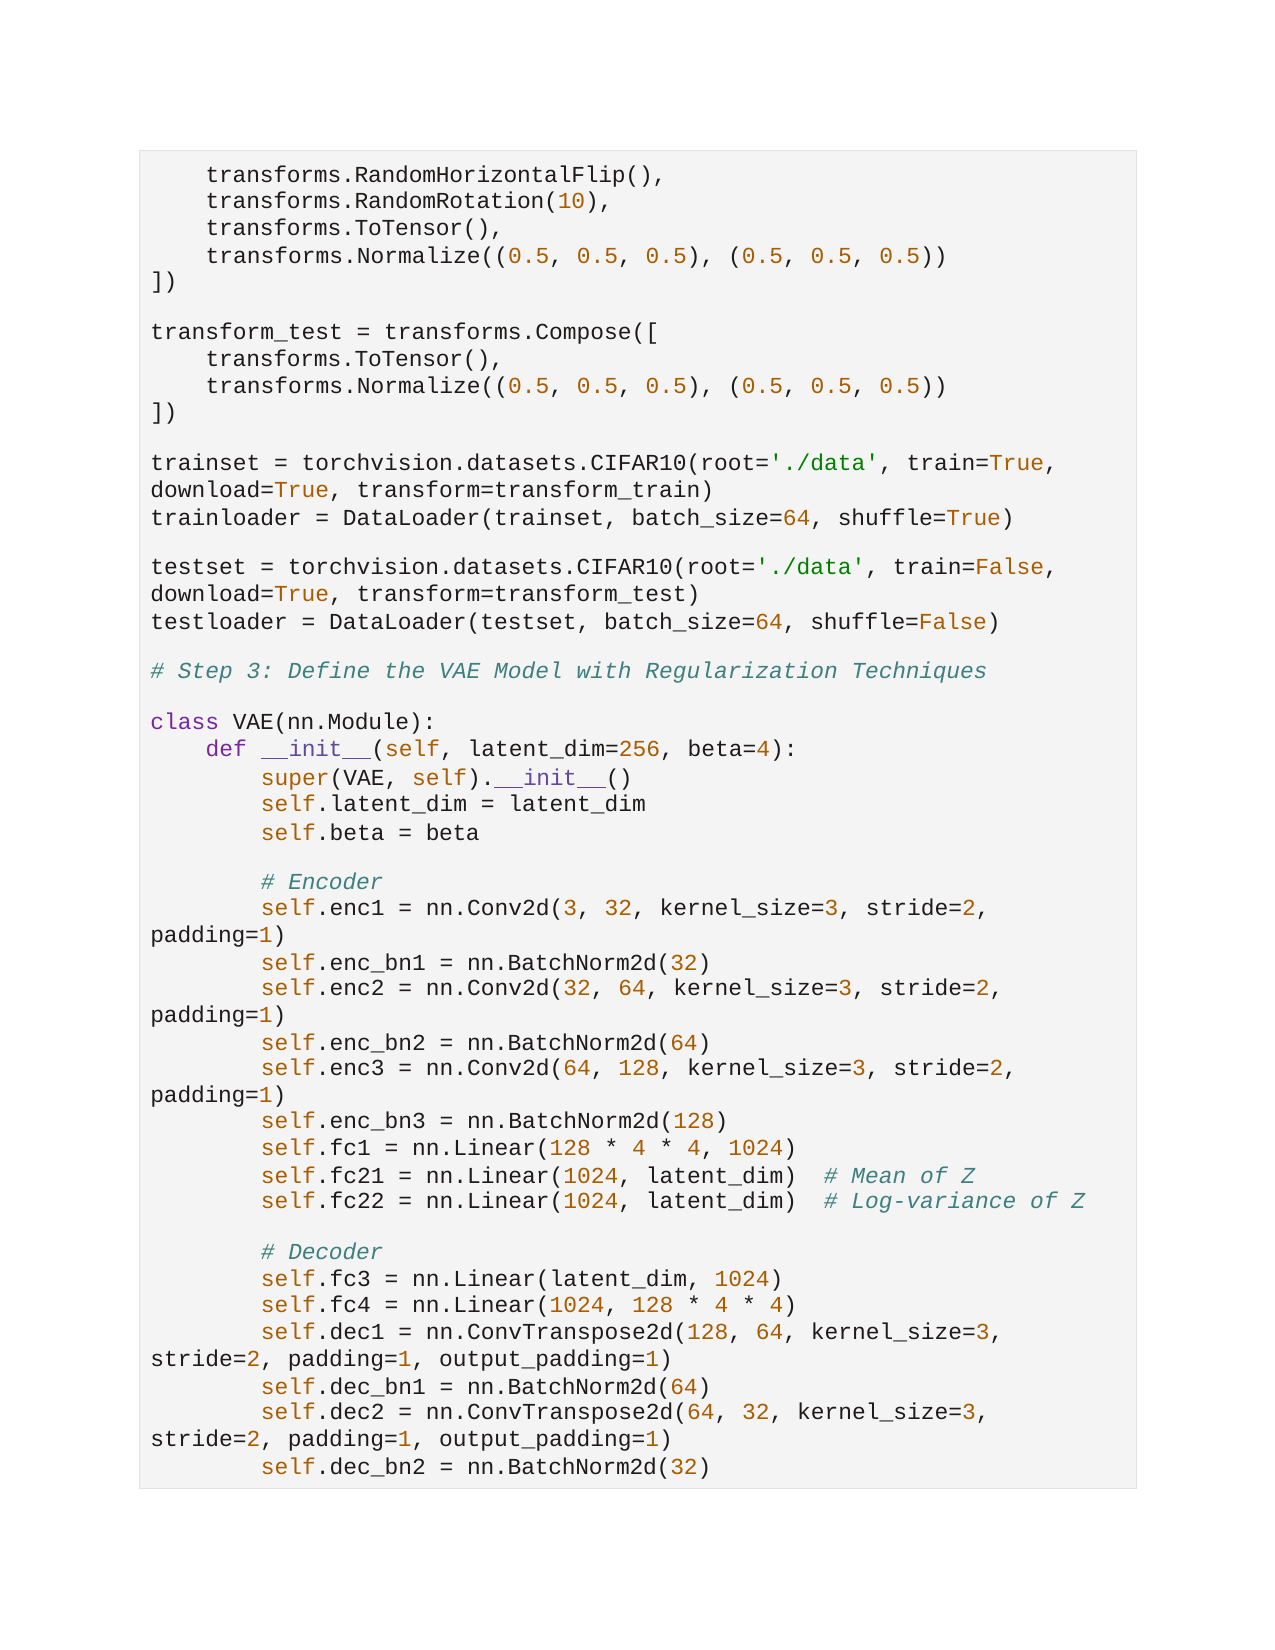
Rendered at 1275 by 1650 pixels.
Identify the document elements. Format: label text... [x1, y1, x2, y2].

text transforms.Normalize((0.5, 0.5, 0.5), (0.5, 0.5, 0.5)) [205, 243, 1162, 269]
text transform_test = transforms.Compose([ transforms.ToTensor(), [150, 320, 799, 373]
text self.dec1 = nn.ConvTranspose2d(128, 64, kernel_size=3, stride=2, padding=1, output_padding=1) [150, 1320, 1117, 1373]
text transforms.RandomHorizontalFlip(), transforms.RandomRotation(10), transforms.ToTensor(), [205, 163, 799, 242]
text trainloader = DataLoader(trainset, batch_size=64, shuffle=True) [150, 504, 1162, 530]
text testset = torchvision.datasets.CIFAR10(root='./data', train=False, download=True, transform=transform_test) [150, 555, 1117, 608]
text self.dec2 = nn.ConvTranspose2d(64, 32, kernel_size=3, stride=2, padding=1, output_padding=1) [150, 1400, 1011, 1453]
text self.dec_bn2 = nn.BatchNorm2d(32) [261, 1453, 1162, 1479]
text class VAE(nn.Module): [150, 710, 1162, 736]
text self.dec_bn1 = nn.BatchNorm2d(64) [261, 1374, 1162, 1399]
text self.enc2 = nn.Conv2d(32, 64, kernel_size=3, stride=2, padding=1) [150, 977, 1117, 1029]
text # Step 3: Define the VAE Model with Regularization Techniques [150, 659, 1162, 686]
text transforms.Normalize((0.5, 0.5, 0.5), (0.5, 0.5, 0.5)) [205, 374, 1162, 398]
text self.fc21 = nn.Linear(1024, latent_dim) # Mean of Z [261, 1163, 1162, 1189]
text # Encoder [261, 870, 1162, 896]
text trainset = torchvision.datasets.CIFAR10(root='./data', train=True, download=True, transform=transform_train) [150, 451, 1117, 504]
text self.enc_bn3 = nn.BatchNorm2d(128) self.fc1 = nn.Linear(128 * 4 * 4, 1024) [261, 1110, 799, 1162]
text ]) [150, 269, 1162, 295]
text self.fc3 = nn.Linear(latent_dim, 1024) self.fc4 = nn.Linear(1024, 128 * 4 * 4) [261, 1267, 799, 1320]
text self.beta = beta [261, 819, 1162, 845]
text # Decoder [261, 1240, 1162, 1266]
text ]) [150, 400, 1162, 426]
text self.enc_bn1 = nn.BatchNorm2d(32) [261, 950, 1162, 976]
text testloader = DataLoader(testset, batch_size=64, shuffle=False) [150, 609, 1162, 634]
text self.enc1 = nn.Conv2d(3, 32, kernel_size=3, stride=2, padding=1) [150, 897, 1117, 949]
text self.enc3 = nn.Conv2d(64, 128, kernel_size=3, stride=2, padding=1) [150, 1056, 1117, 1109]
text def init (self, latent_dim=256, beta=4): super(VAE, self). init () self.latent_dim = latent_dim [205, 737, 799, 819]
text self.enc_bn2 = nn.BatchNorm2d(64) [261, 1030, 1162, 1056]
text self.fc22 = nn.Linear(1024, latent_dim) # Log-variance of Z [261, 1189, 1162, 1216]
